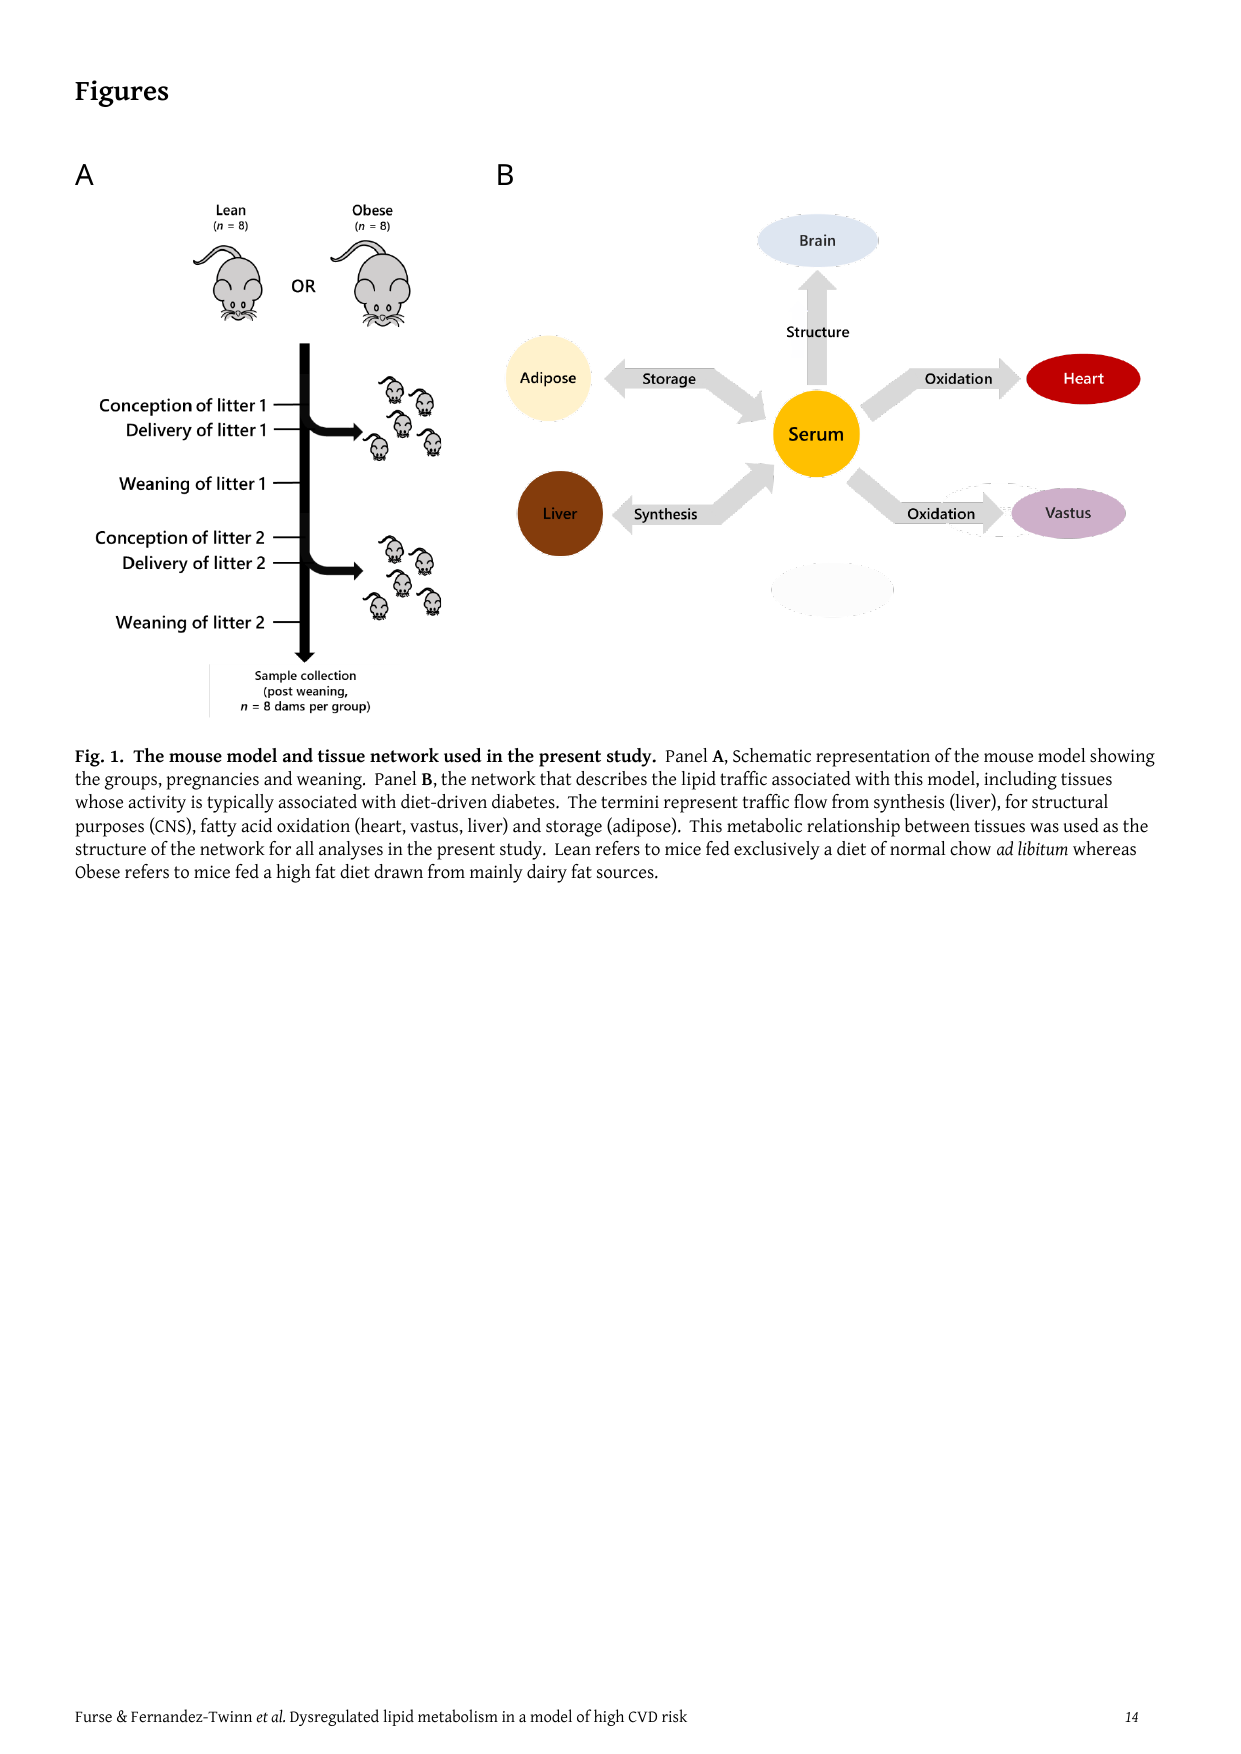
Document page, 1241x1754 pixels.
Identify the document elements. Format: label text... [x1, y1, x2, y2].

picture [75, 197, 442, 721]
text A B [75, 154, 1165, 194]
text Fig. 1. The mouse model and tissue network used in the present study. Panel A, Schematic representation of the mouse model showing the groups, pregnancies and weaning. Panel B, the network that describes the lipid traffic associated with this model, including tissues whose activity is typically associated with diet-driven diabetes. The termini represent traffic flow from synthesis (liver), for structural purposes (CNS), fatty acid oxidation (heart, vastus, liver) and storage (adipose). This metabolic relationship between tissues was used as the structure of the network for all analyses in the present study. Lean refers to mice fed exclusively a diet of normal chow ad libitum whereas Obese refers to mice fed a high fat diet drawn from mainly dairy fat sources. [75, 746, 1165, 884]
picture [479, 212, 1152, 620]
text Figures [75, 75, 1165, 109]
